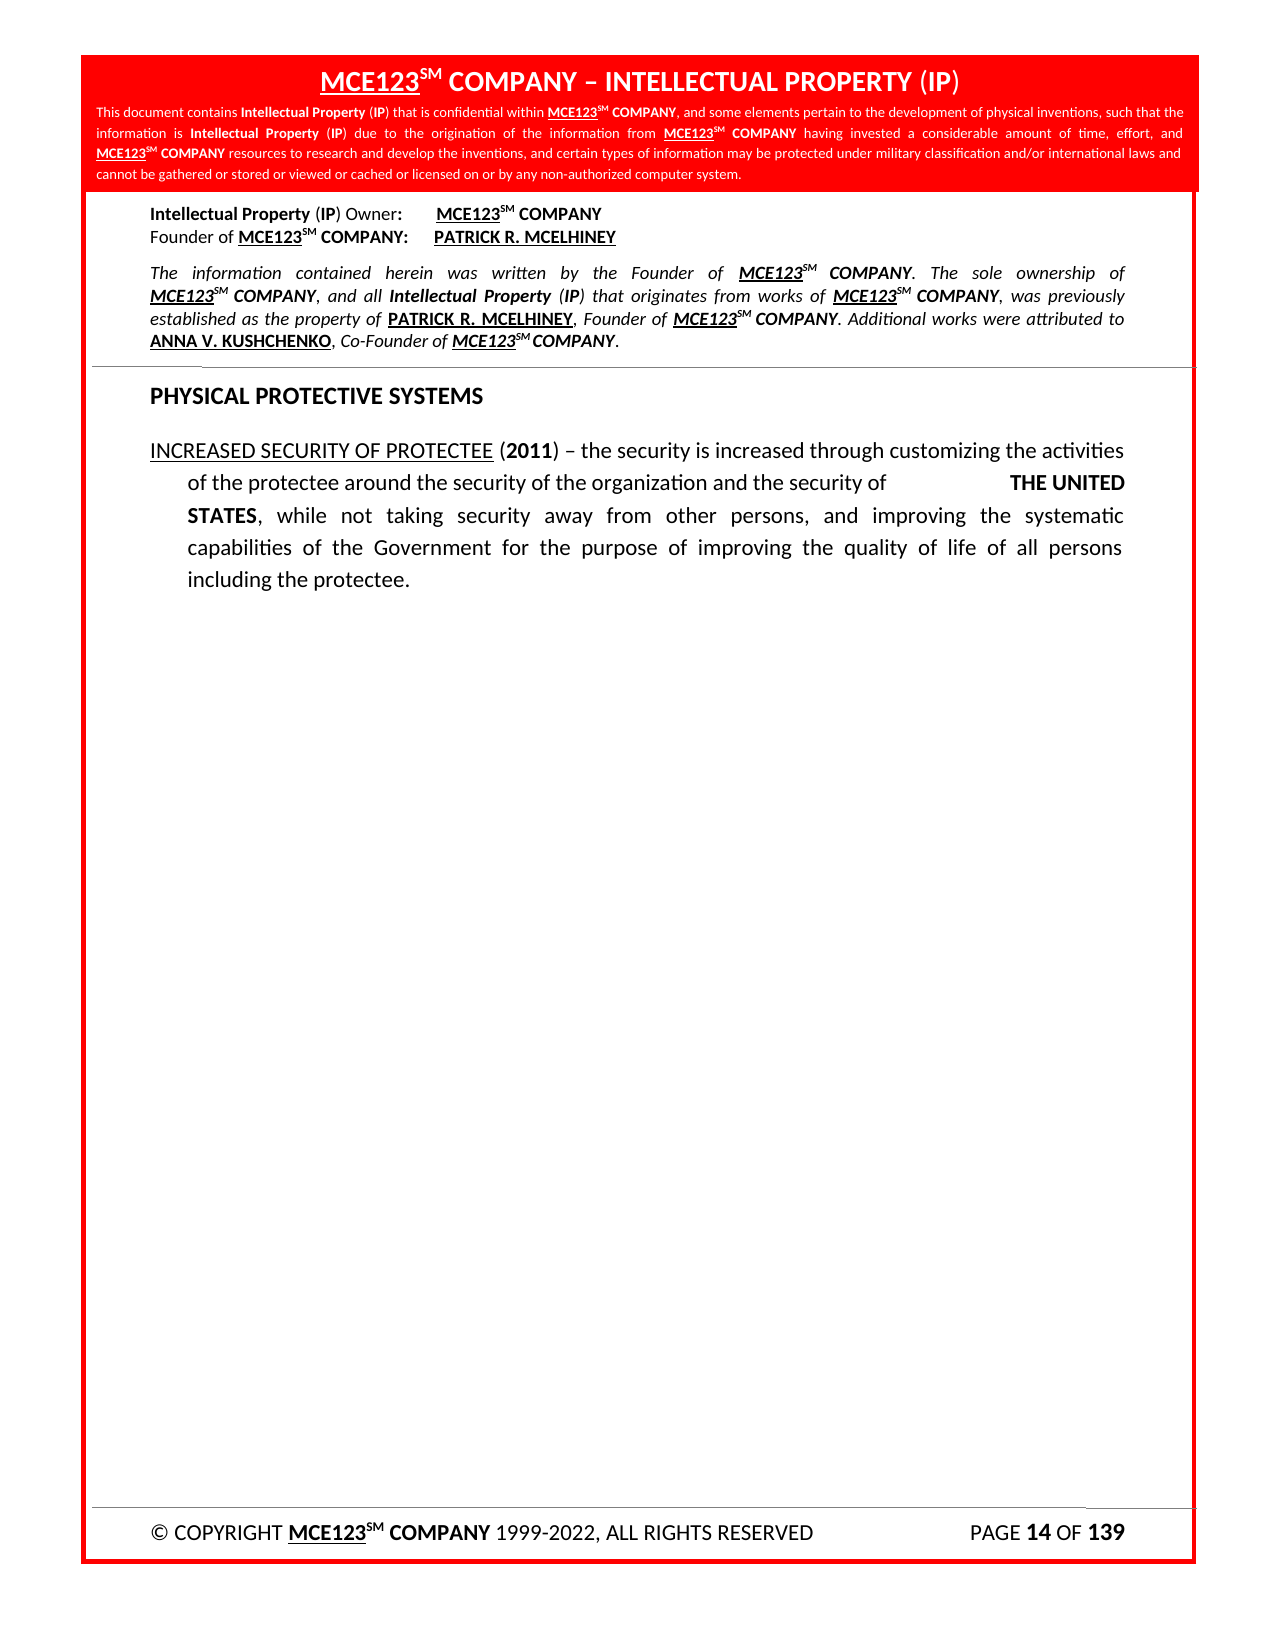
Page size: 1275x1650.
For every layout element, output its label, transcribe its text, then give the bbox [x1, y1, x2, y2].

text INCREASED SECURITY OF PROTECTEE (2011) – the security is increased through customizing the activities of the protectee around the security of the organization and the security of THE UNITED STATES, while not taking security away from other persons, and improving the systematic capabilities of the Government for the purpose of improving the quality of life of all persons including the protectee. [150, 436, 1125, 593]
text PHYSICAL PROTECTIVE SYSTEMS [150, 381, 1125, 411]
